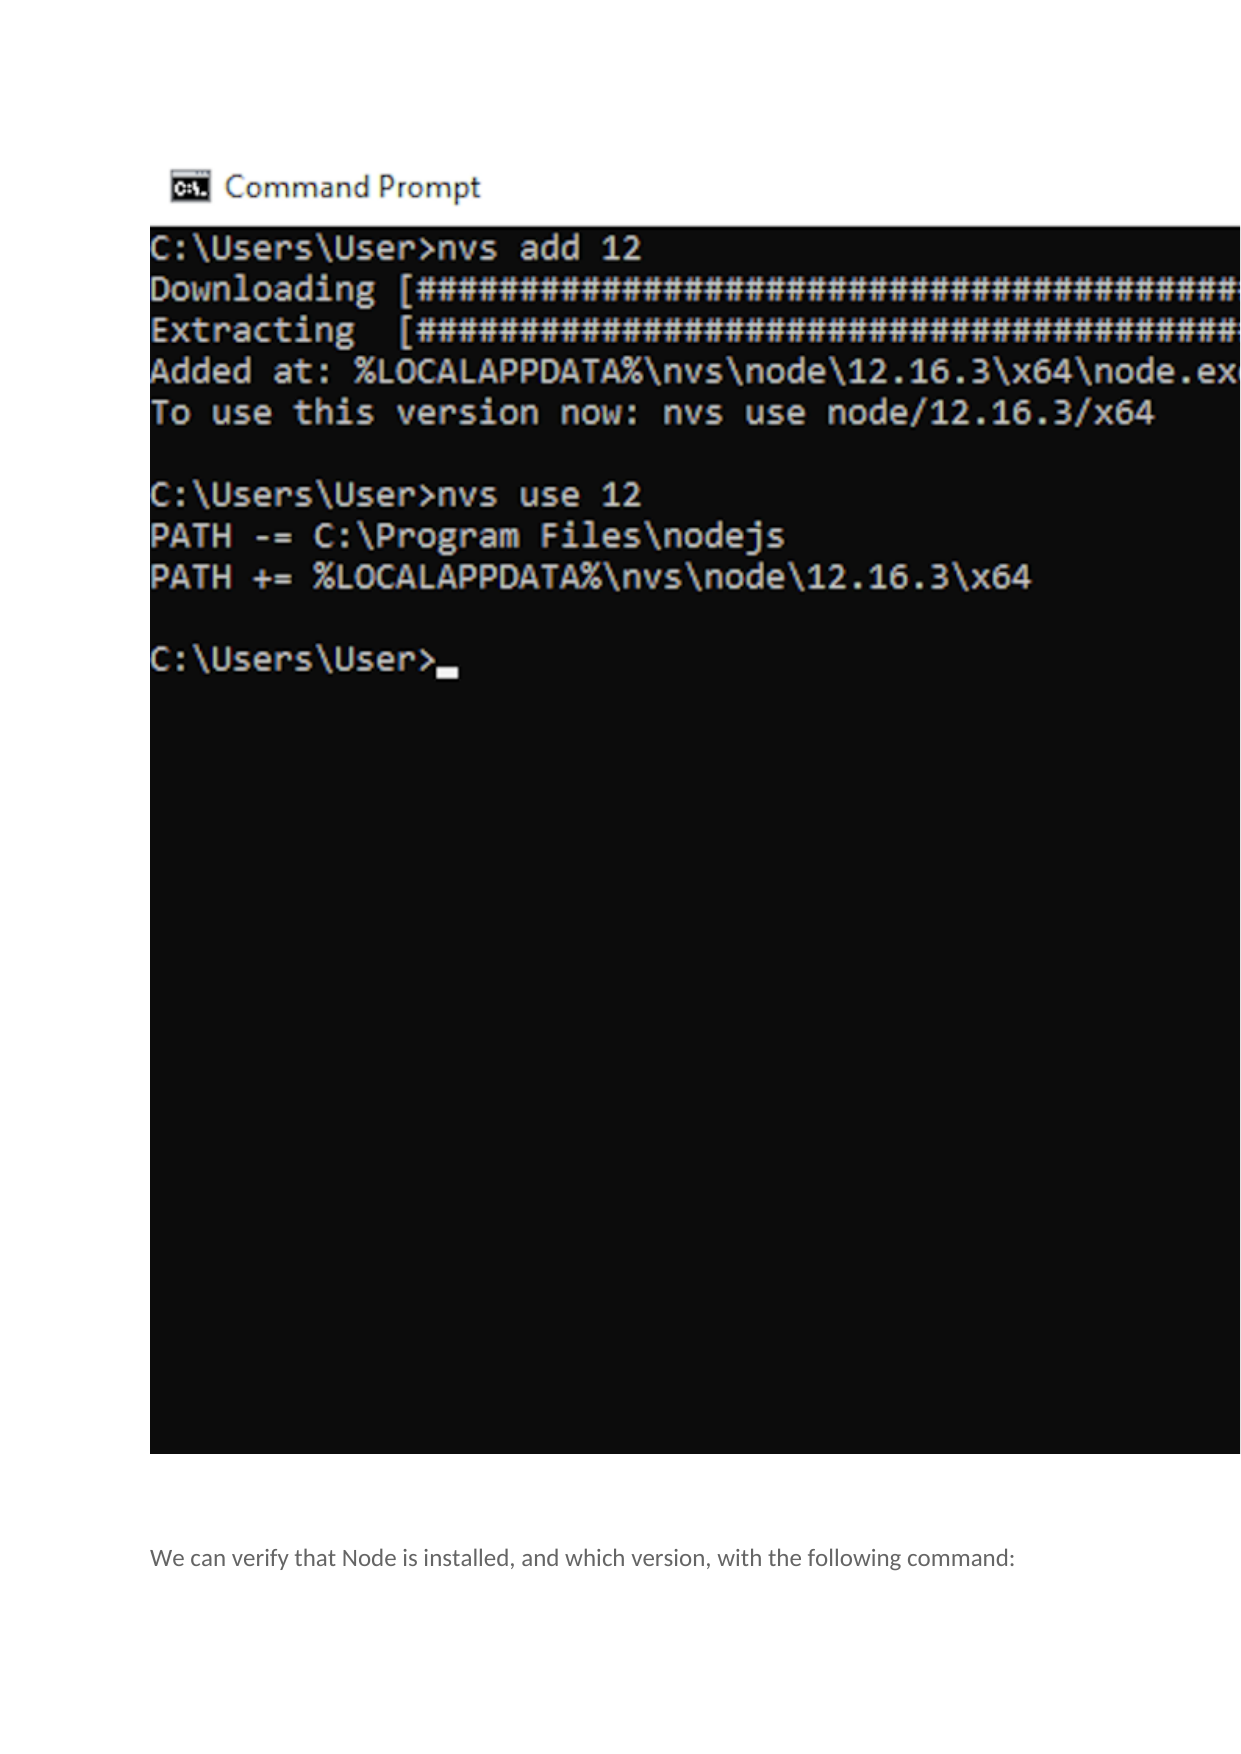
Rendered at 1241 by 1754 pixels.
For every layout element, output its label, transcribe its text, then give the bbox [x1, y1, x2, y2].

picture [150, 150, 1241, 1454]
text We can verify that Node is installed, and which version, with the following command: [150, 1542, 1090, 1572]
